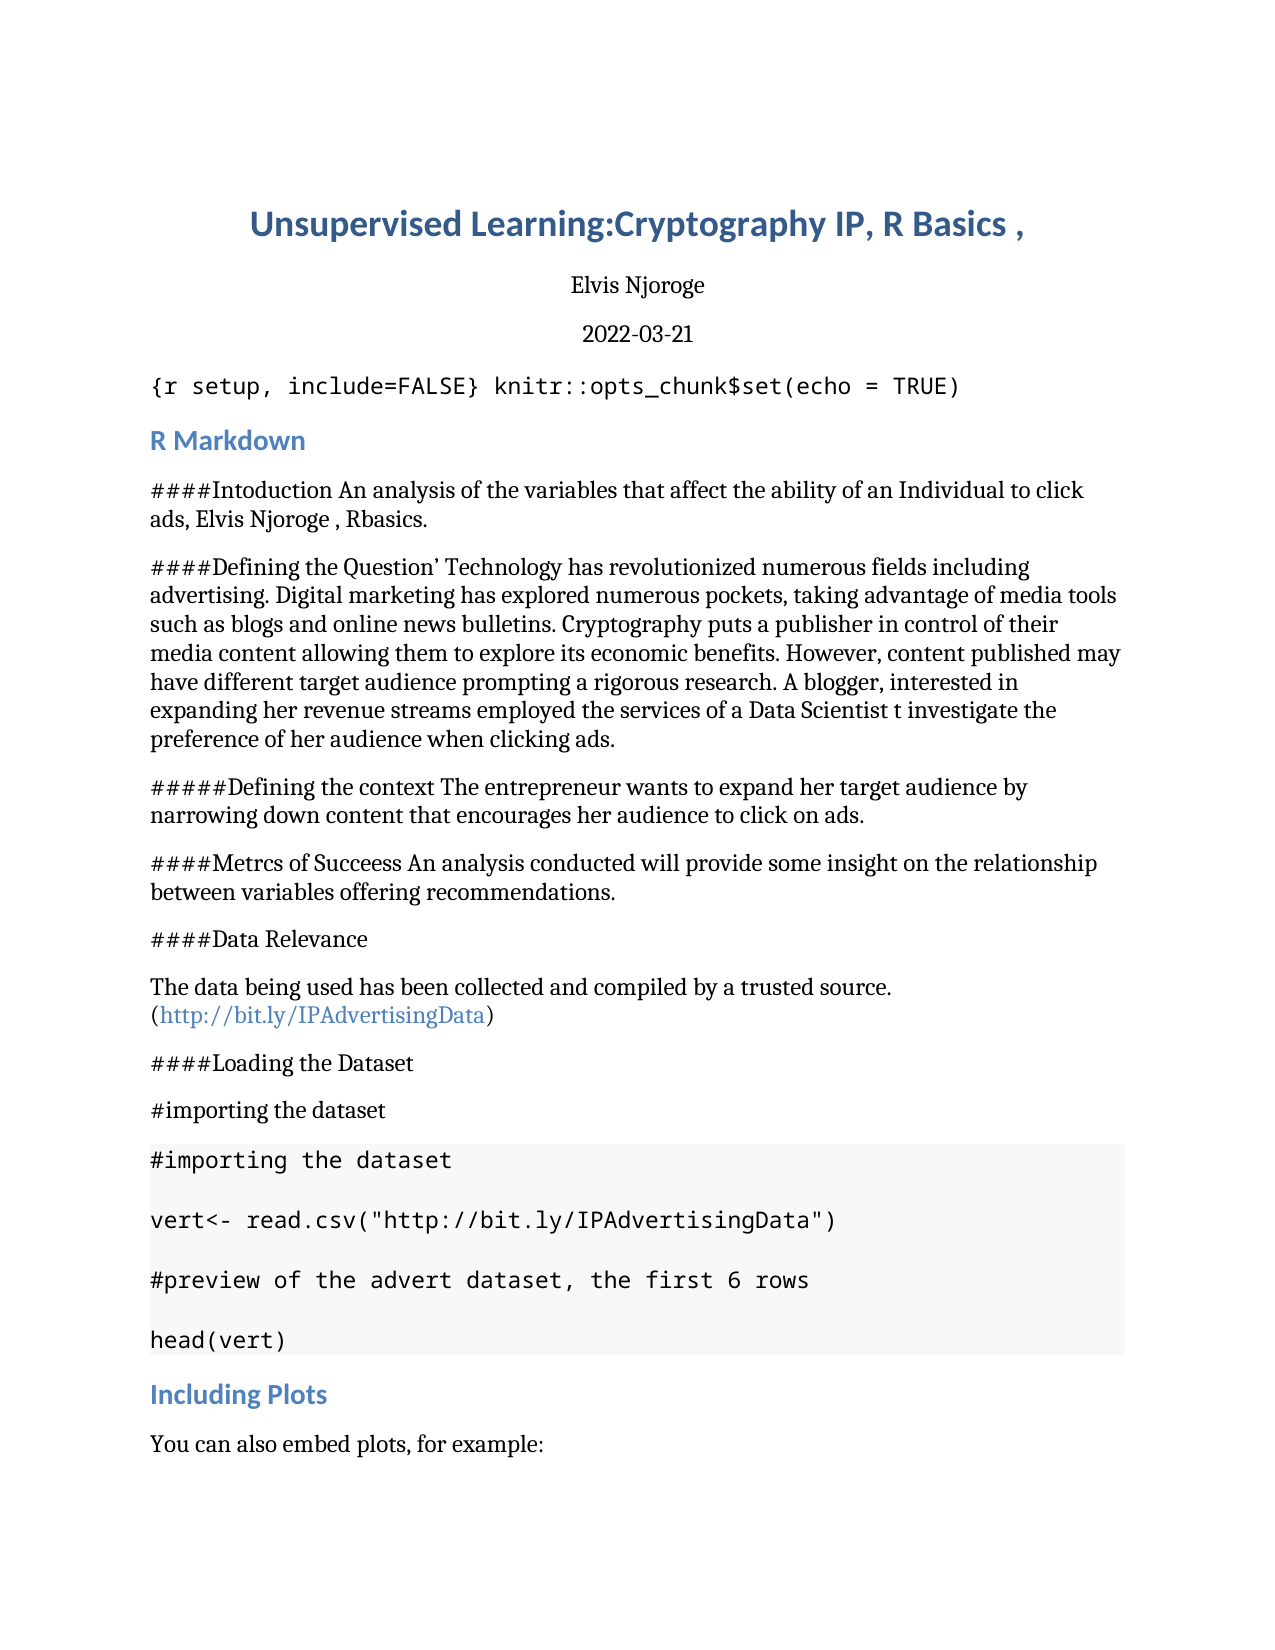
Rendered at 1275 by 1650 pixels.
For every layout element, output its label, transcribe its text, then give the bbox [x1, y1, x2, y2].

text #importing the dataset [150, 1096, 1125, 1125]
text ####Loading the Dataset [150, 1049, 1125, 1078]
text ####Metrcs of Succeess An analysis conducted will provide some insight on the relationship between variables offering recommendations. [150, 849, 1125, 906]
text {r setup, include=FALSE} knitr::opts_chunk$set(echo = TRUE) [150, 370, 1125, 401]
text ####Intoduction An analysis of the variables that affect the ability of an Individual to click ads, Elvis Njoroge , Rbasics. [150, 476, 1125, 534]
text ####Data Relevance [150, 925, 1125, 954]
text The data being used has been collected and compiled by a trusted source.(http://bit.ly/IPAdvertisingData) [150, 973, 1125, 1030]
text 2022-03-21 [150, 320, 1125, 349]
subtitle Including Plots [150, 1376, 1125, 1412]
subtitle R Markdown [150, 422, 1125, 458]
text You can also embed plots, for example: [150, 1430, 1125, 1459]
text #####Defining the context The entrepreneur wants to expand her target audience by narrowing down content that encourages her audience to click on ads. [150, 773, 1125, 830]
text Elvis Njoroge [150, 271, 1125, 299]
text #importing the dataset vert<- read.csv("http://bit.ly/IPAdvertisingData") #preview of the advert dataset, the first 6 rows head(vert) [150, 1144, 1125, 1355]
title Unsupervised Learning:Cryptography IP, R Basics , [150, 200, 1125, 246]
text ####Defining the Question’ Technology has revolutionized numerous fields including advertising. Digital marketing has explored numerous pockets, taking advantage of media tools such as blogs and online news bulletins. Cryptography puts a publisher in control of their media content allowing them to explore its economic benefits. However, content published may have different target audience prompting a rigorous research. A blogger, interested in expanding her revenue streams employed the services of a Data Scientist t investigate the preference of her audience when clicking ads. [150, 553, 1125, 754]
